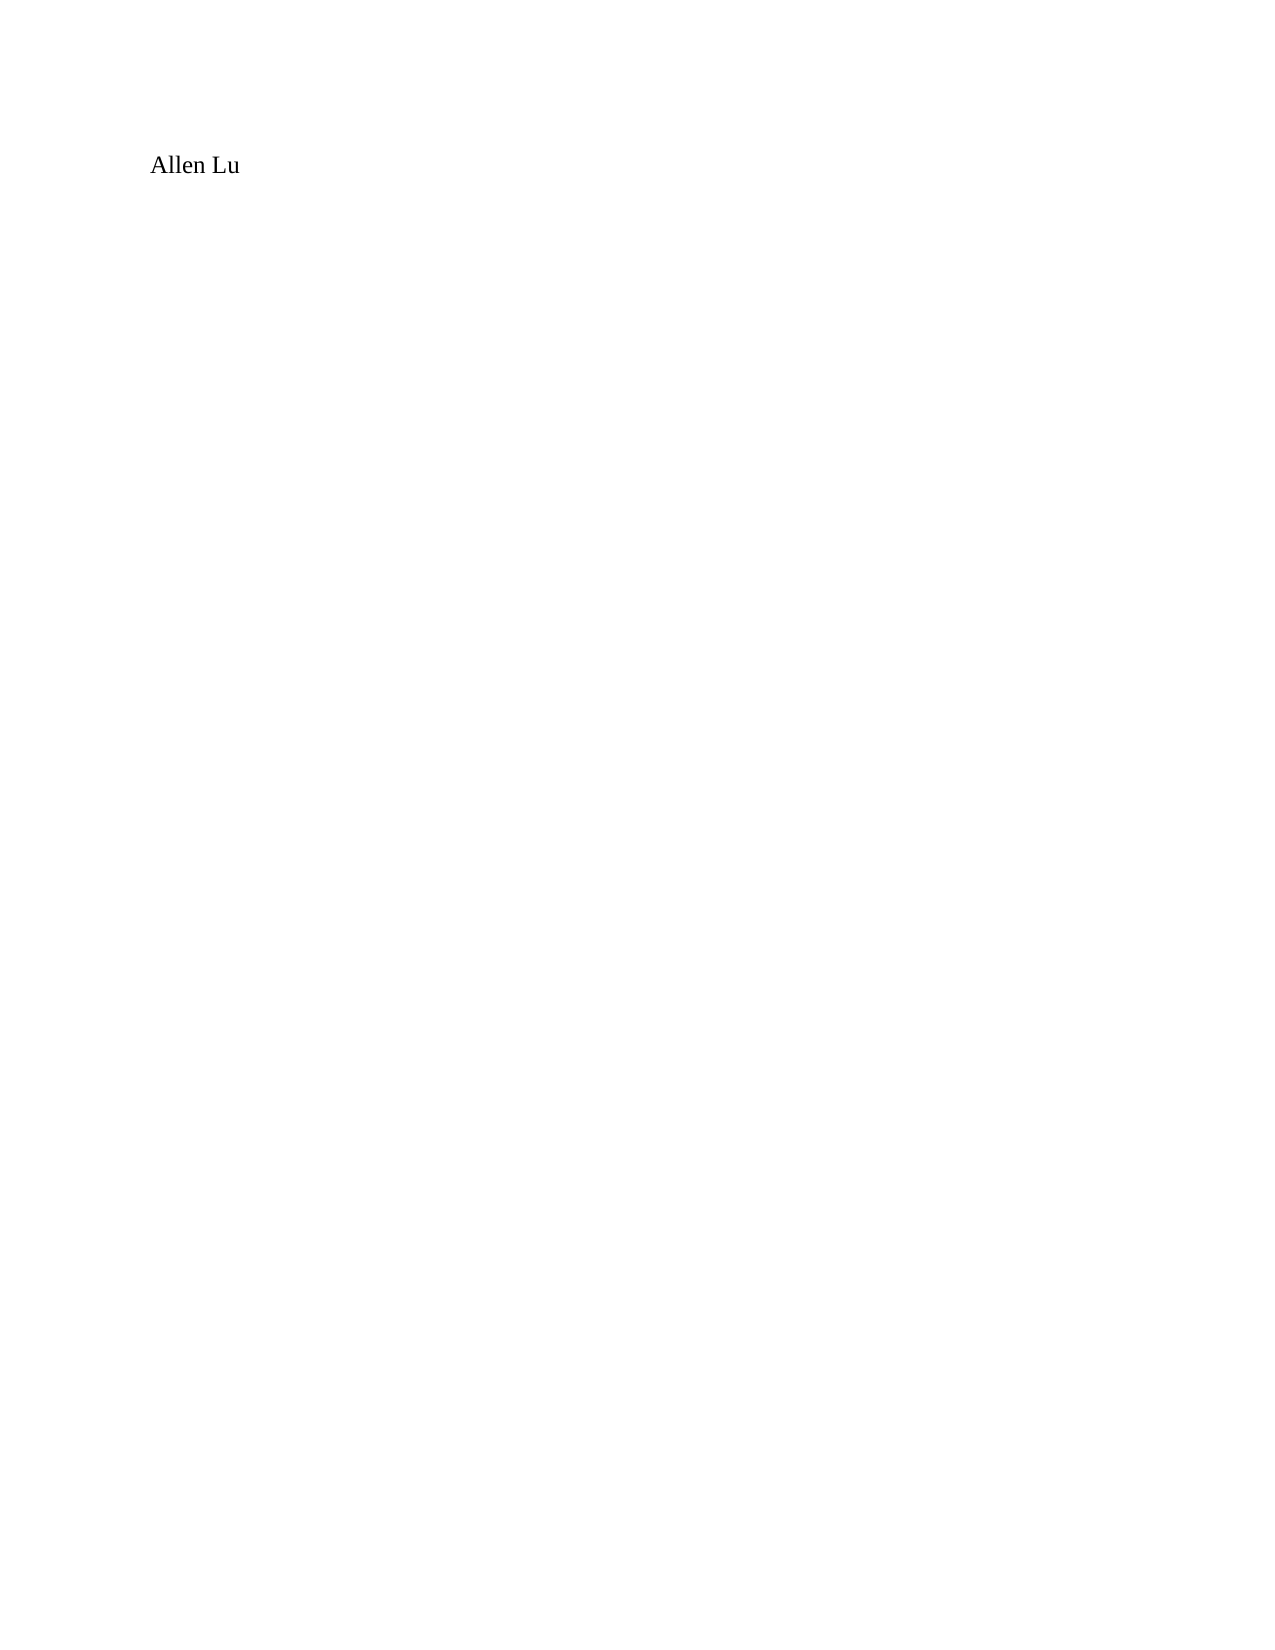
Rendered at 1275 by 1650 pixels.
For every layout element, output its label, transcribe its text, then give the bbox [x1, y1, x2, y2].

text Allen Lu [150, 150, 1125, 179]
